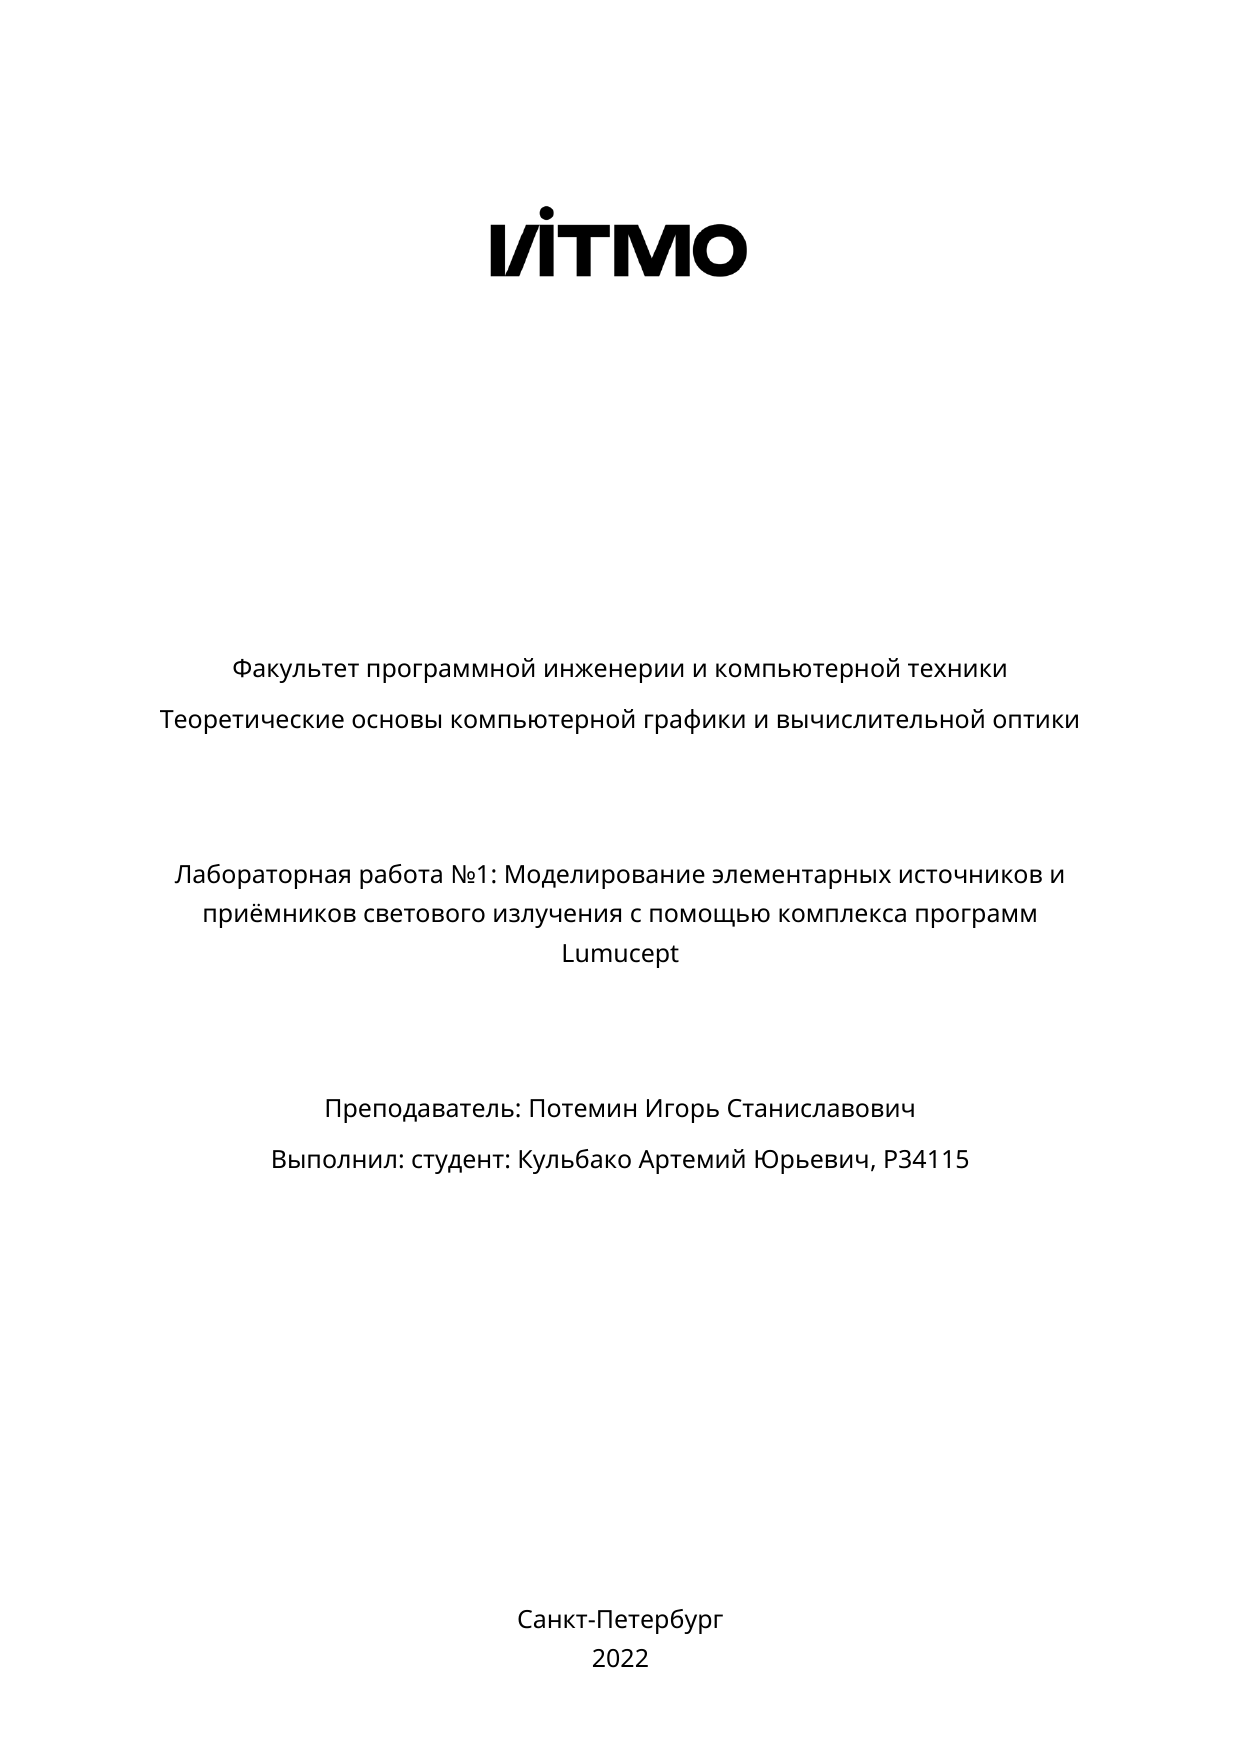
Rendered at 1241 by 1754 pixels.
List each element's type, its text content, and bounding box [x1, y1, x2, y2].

text Лабораторная работа №1: Моделирование элементарных источников и приёмников светового излучения с помощью комплекса программ Lumucept [150, 857, 1090, 969]
picture [478, 185, 759, 297]
text Преподаватель: Потемин Игорь Станиславович [150, 1090, 1090, 1124]
text Выполнил: студент: Кульбако Артемий Юрьевич, P34115 [150, 1142, 1090, 1176]
text Теоретические основы компьютерной графики и вычислительной оптики [150, 702, 1090, 736]
text Факультет программной инженерии и компьютерной техники [150, 650, 1090, 684]
